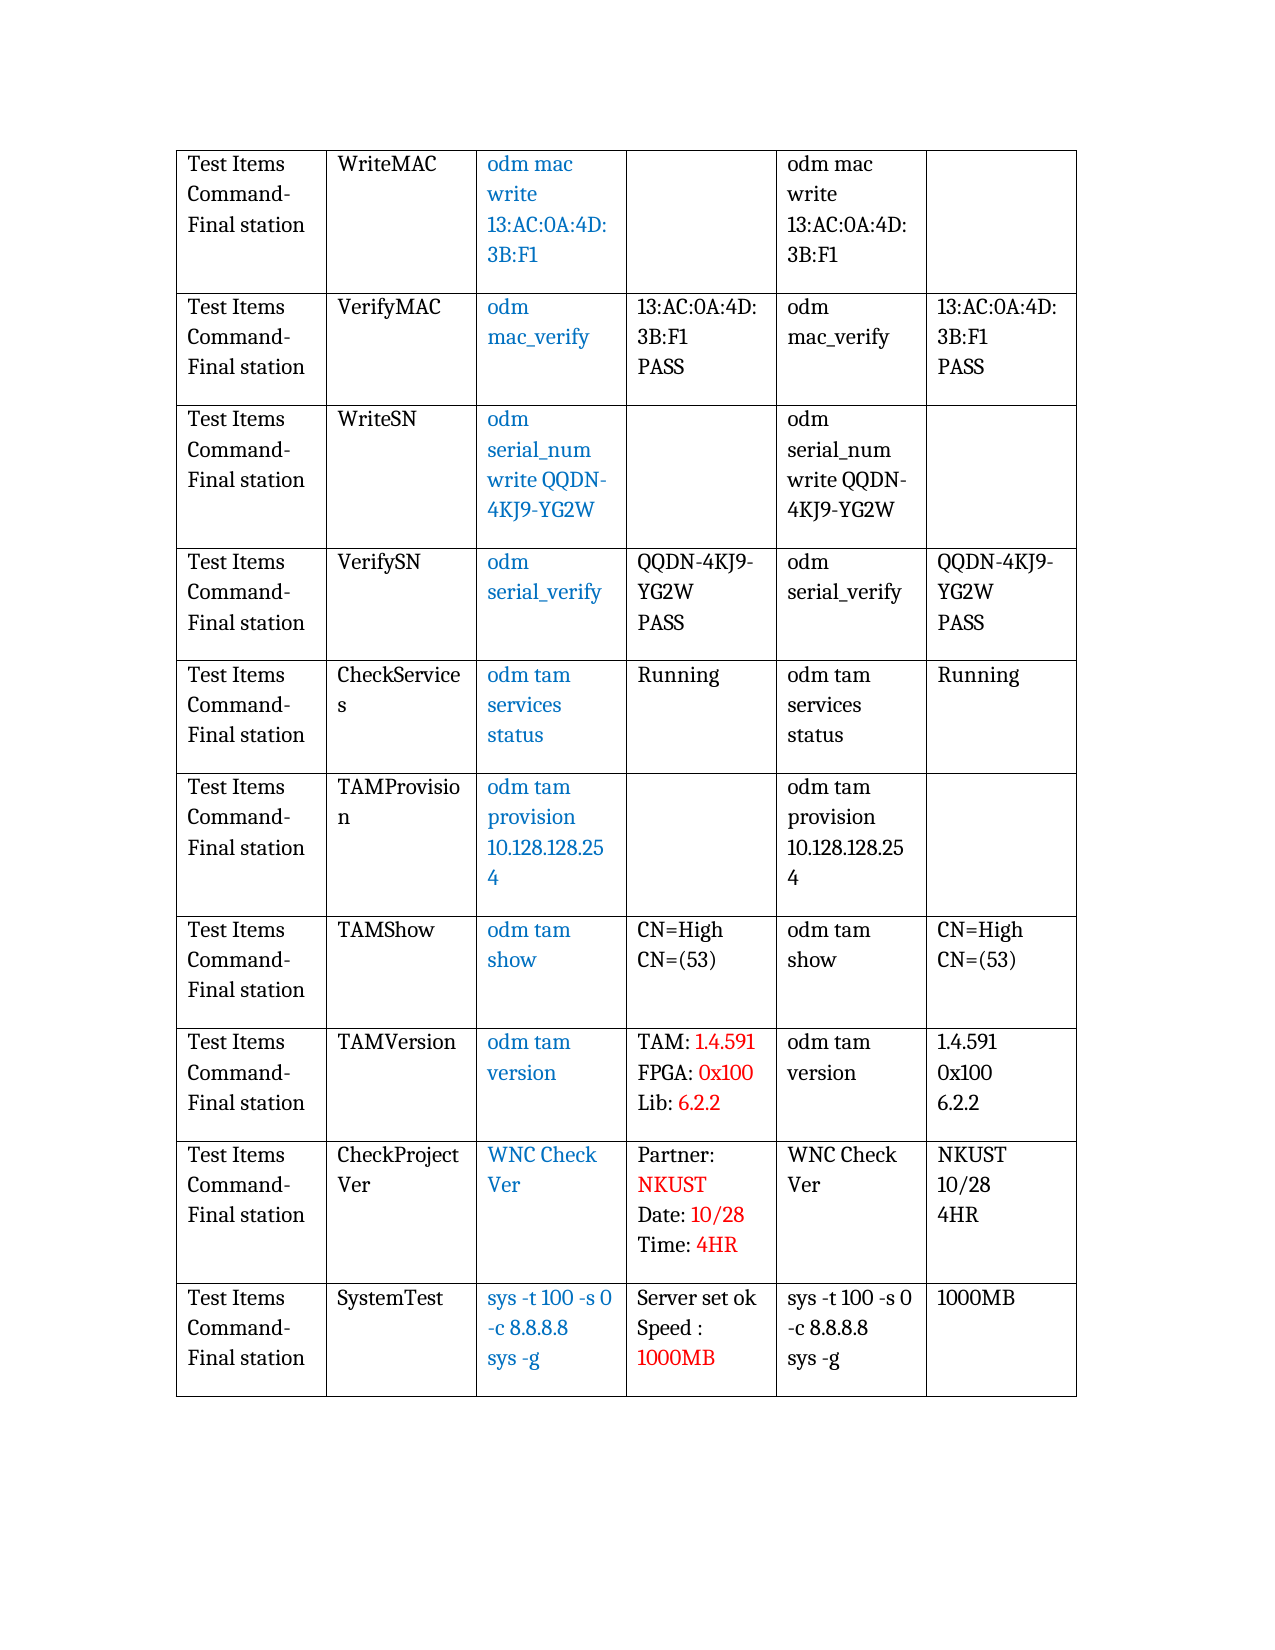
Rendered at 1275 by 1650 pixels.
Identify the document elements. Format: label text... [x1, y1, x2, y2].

table_cell odm tam version [477, 1029, 626, 1141]
table_cell odm tam version [777, 1029, 926, 1141]
table_cell VerifyMAC [327, 294, 476, 405]
table_cell Test Items Command- Final station [177, 1029, 326, 1141]
table_cell Test Items Command- Final station [177, 549, 326, 660]
table_cell [927, 406, 1076, 548]
table_cell odm serial_num write QQDN-4KJ9-YG2W [477, 406, 626, 548]
table_cell odm tam provision 10.128.128.254 [477, 774, 626, 916]
table_cell odm mac_verify [777, 294, 926, 405]
table_cell TAM: 1.4.591 FPGA: 0x100 Lib: 6.2.2 [627, 1029, 776, 1141]
table_cell TAMShow [327, 917, 476, 1028]
table_cell Test Items Command- Final station [177, 1284, 326, 1396]
table_cell TAMProvision [327, 774, 476, 916]
table_cell Test Items Command- Final station [177, 294, 326, 405]
table_cell Test Items Command- Final station [177, 661, 326, 773]
table_cell TAMVersion [327, 1029, 476, 1141]
table_cell Running [927, 661, 1076, 773]
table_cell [177, 151, 326, 293]
table_cell Partner: NKUST Date: 10/28 Time: 4HR [627, 1142, 776, 1283]
table_cell sys -t 100 -s 0 -c 8.8.8.8 sys -g [477, 1284, 626, 1396]
table_cell odm serial_num write QQDN-4KJ9-YG2W [777, 406, 926, 548]
table_cell WriteMAC [327, 151, 476, 293]
table_cell CheckProjectVer [327, 1142, 476, 1283]
table_cell WNC Check Ver [477, 1142, 626, 1283]
table_cell Test Items Command- Final station [177, 774, 326, 916]
table_cell CN=High CN=(53) [627, 917, 776, 1028]
table_cell [627, 774, 776, 916]
table_cell odm mac write 13:AC:0A:4D:3B:F1 [477, 151, 626, 293]
table_cell Running [627, 661, 776, 773]
table_cell odm tam services status [777, 661, 926, 773]
table_cell VerifySN [327, 549, 476, 660]
table_cell odm mac_verify [477, 294, 626, 405]
table_cell 1000MB [927, 1284, 1076, 1396]
table_cell 13:AC:0A:4D:3B:F1 PASS [627, 294, 776, 405]
table_cell Test Items Command- Final station [177, 1142, 326, 1283]
table_cell odm tam show [477, 917, 626, 1028]
table_cell WriteSN [327, 406, 476, 548]
table_cell [927, 774, 1076, 916]
table_cell odm serial_verify [777, 549, 926, 660]
table_cell QQDN-4KJ9-YG2W PASS [627, 549, 776, 660]
table_cell odm tam provision 10.128.128.254 [777, 774, 926, 916]
table_cell SystemTest [327, 1284, 476, 1396]
table_cell CN=High CN=(53) [927, 917, 1076, 1028]
table_cell odm serial_verify [477, 549, 626, 660]
table_cell Test Items Command- Final station [177, 406, 326, 548]
table_cell 13:AC:0A:4D:3B:F1 PASS [927, 294, 1076, 405]
table_cell Server set ok Speed : 1000MB [627, 1284, 776, 1396]
table_cell [627, 151, 776, 293]
table_cell odm tam show [777, 917, 926, 1028]
table_cell 1.4.591 0x100 6.2.2 [927, 1029, 1076, 1141]
table_cell odm mac write 13:AC:0A:4D:3B:F1 [777, 151, 926, 293]
table_cell odm tam services status [477, 661, 626, 773]
table_cell WNC Check Ver [777, 1142, 926, 1283]
table_cell CheckServices [327, 661, 476, 773]
table_cell sys -t 100 -s 0 -c 8.8.8.8 sys -g [777, 1284, 926, 1396]
table_cell NKUST 10/28 4HR [927, 1142, 1076, 1283]
table_cell QQDN-4KJ9-YG2W PASS [927, 549, 1076, 660]
table_cell Test Items Command- Final station [177, 917, 326, 1028]
table_cell [927, 151, 1076, 293]
table_cell [627, 406, 776, 548]
